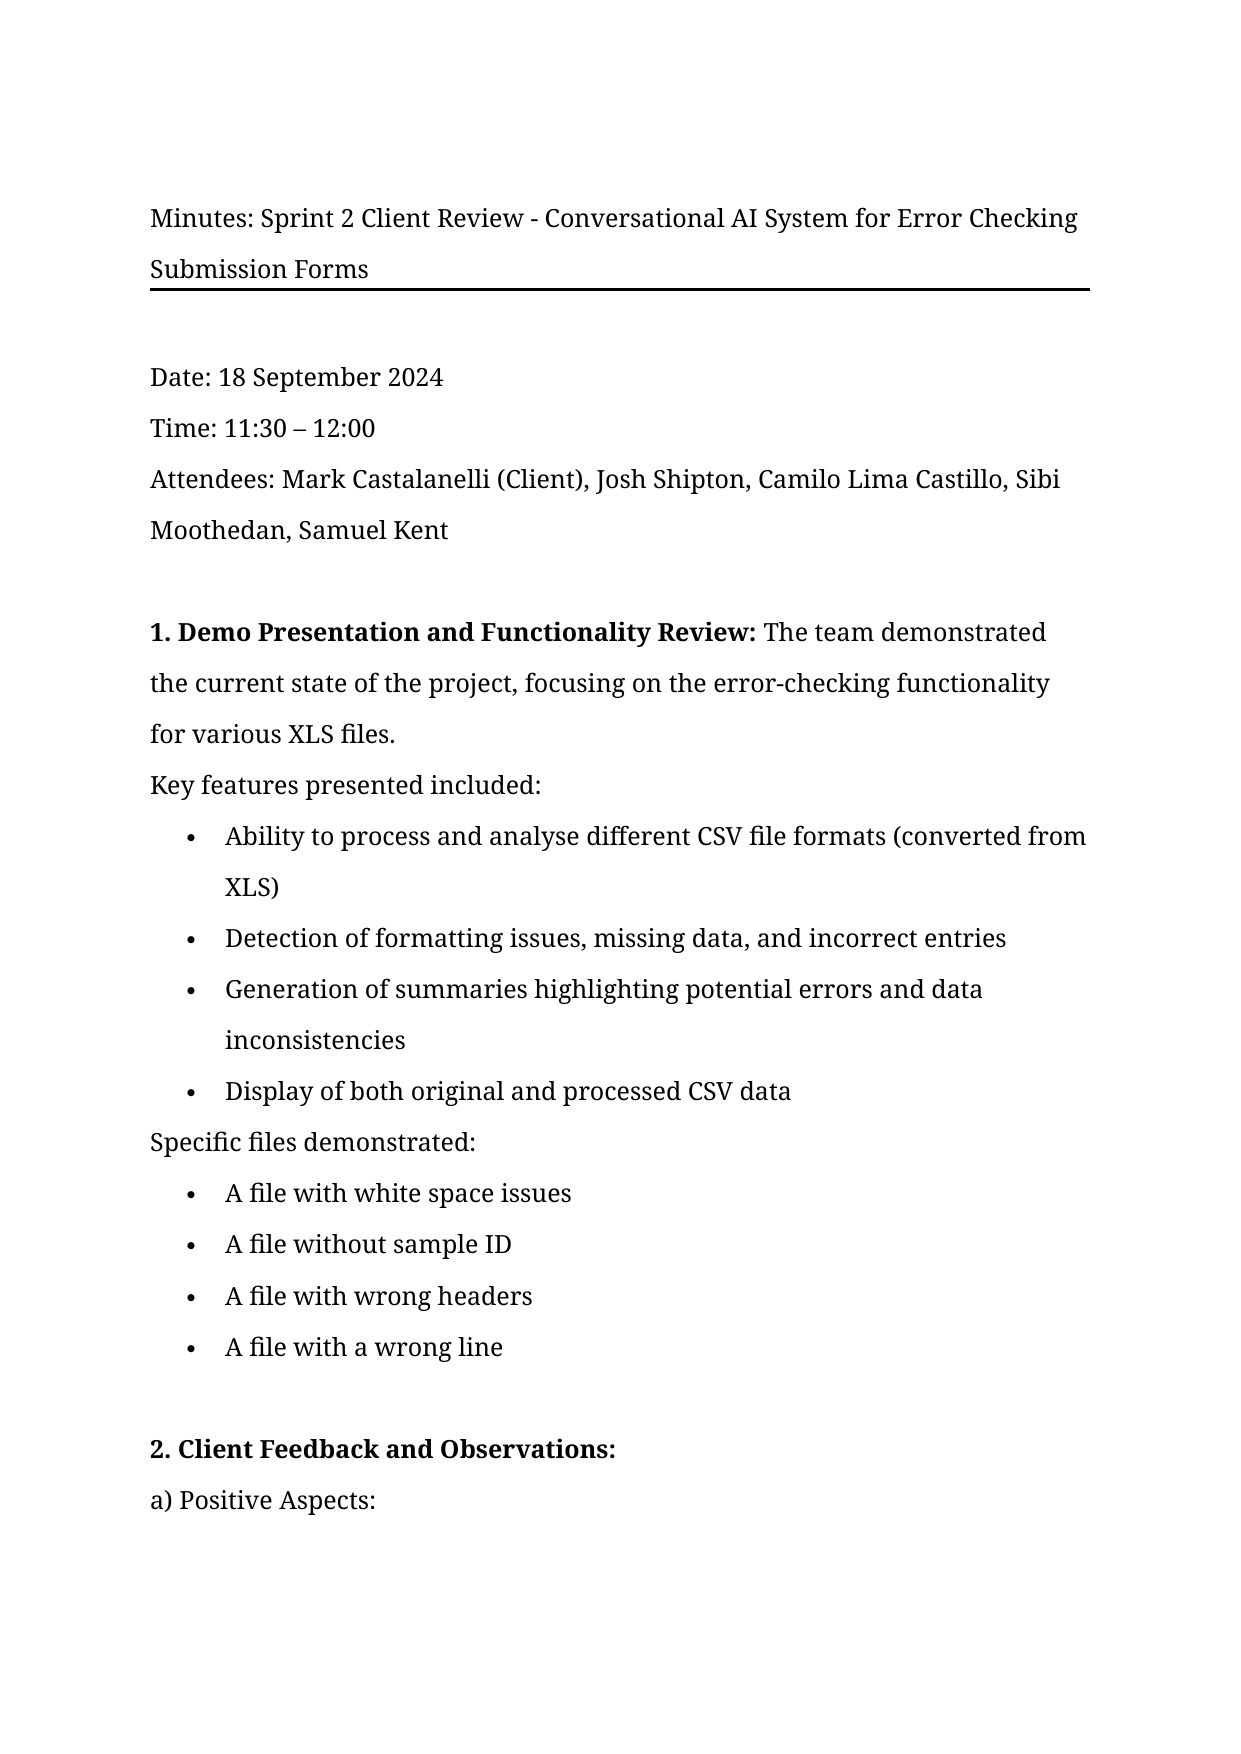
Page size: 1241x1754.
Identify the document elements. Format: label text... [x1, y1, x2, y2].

text Specific files demonstrated: [150, 1125, 1090, 1159]
text 1. Demo Presentation and Functionality Review: The team demonstrated the current state of the project, focusing on the error-checking functionality for various XLS files. [150, 614, 1090, 751]
text 2. Client Feedback and Observations: [150, 1431, 1090, 1465]
list A file with white space issues [187, 1176, 1090, 1210]
text Minutes: Sprint 2 Client Review - Conversational AI System for Error Checking Submission Forms [150, 201, 1090, 288]
text Attendees: Mark Castalanelli (Client), Josh Shipton, Camilo Lima Castillo, Sibi Moothedan, Samuel Kent [150, 461, 1090, 547]
list A file without sample ID [187, 1227, 1090, 1261]
list A file with a wrong line [187, 1329, 1090, 1363]
list A file with wrong headers [187, 1278, 1090, 1312]
text Date: 18 September 2024 [150, 359, 1090, 393]
text a) Positive Aspects: [150, 1482, 1090, 1516]
text Time: 11:30 – 12:00 [150, 410, 1090, 444]
text Key features presented included: [150, 768, 1090, 802]
list Ability to process and analyse different CSV file formats (converted from XLS) [187, 819, 1090, 904]
list Detection of formatting issues, missing data, and incorrect entries [187, 921, 1090, 955]
list Display of both original and processed CSV data [187, 1074, 1090, 1108]
list Generation of summaries highlighting potential errors and data inconsistencies [187, 972, 1090, 1057]
